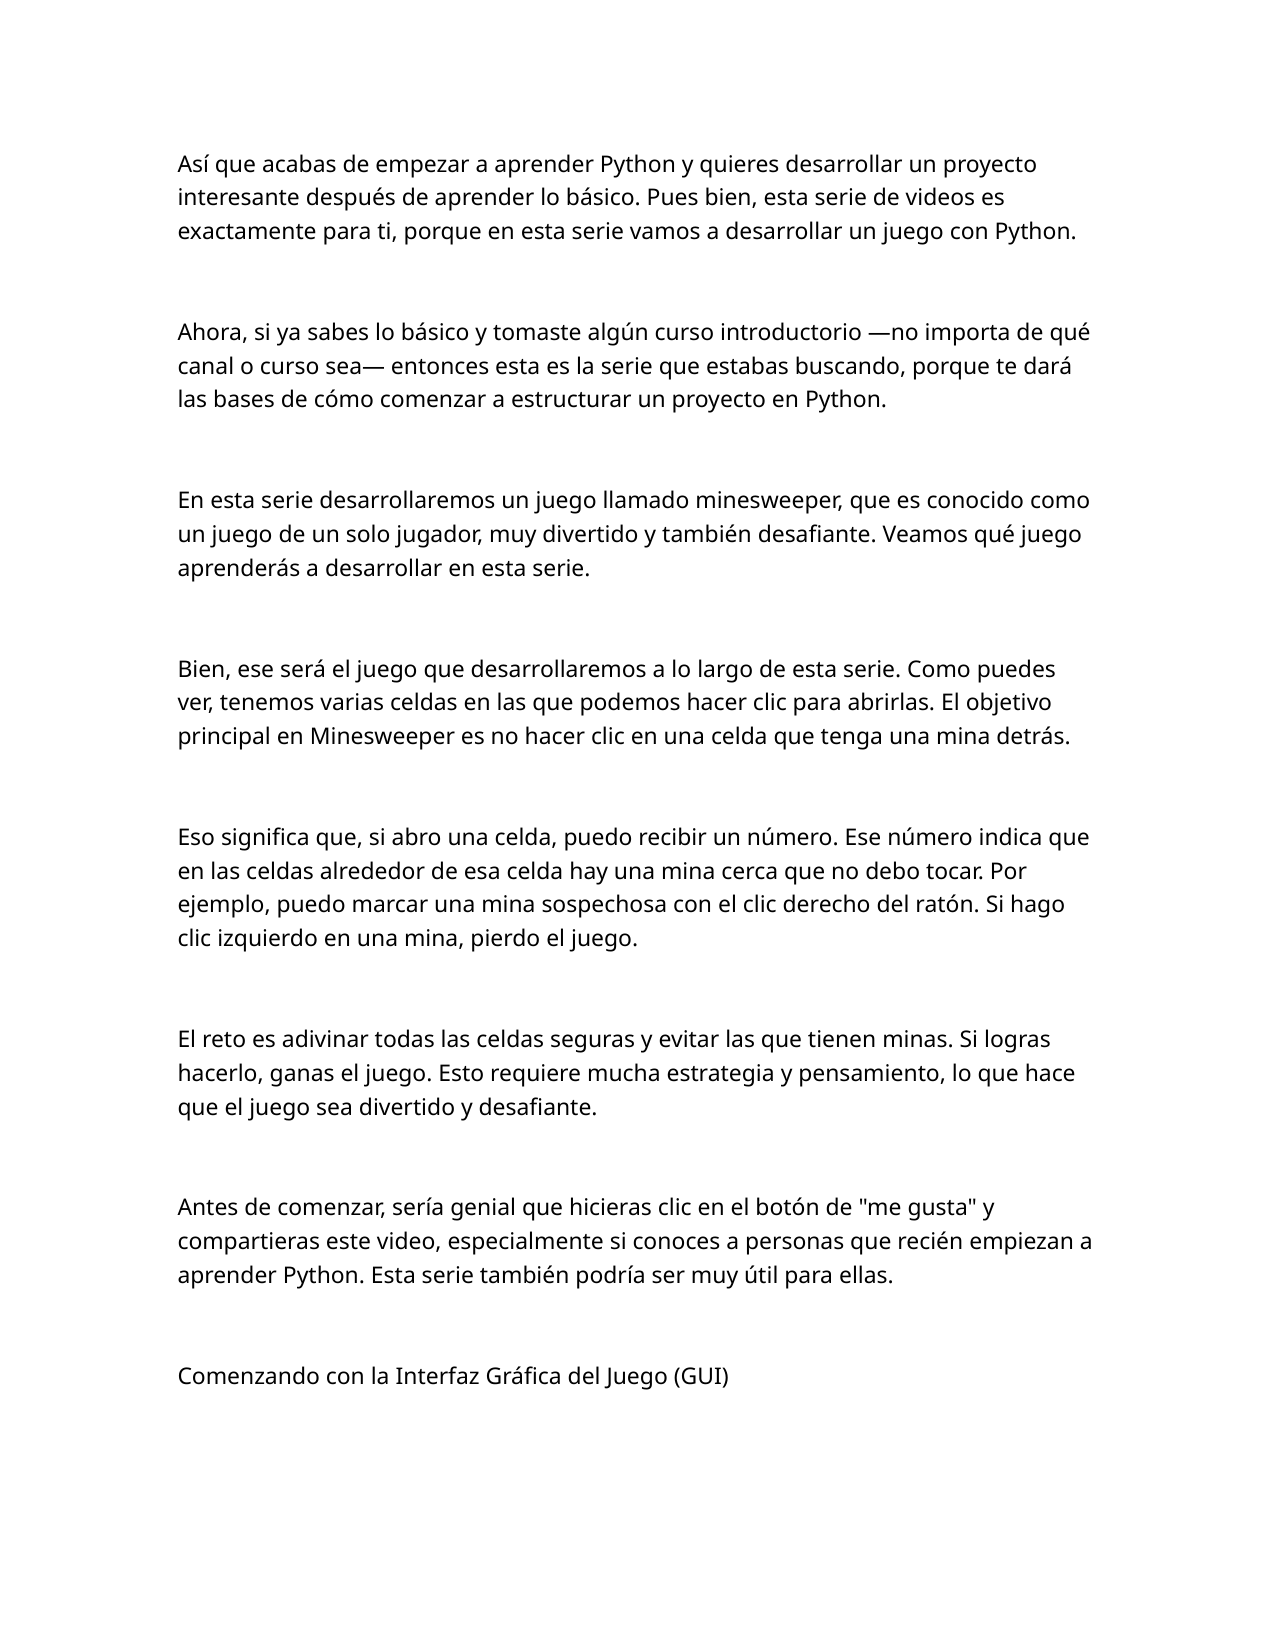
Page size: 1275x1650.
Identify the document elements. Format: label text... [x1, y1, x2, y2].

text Así que acabas de empezar a aprender Python y quieres desarrollar un proyecto interesante después de aprender lo básico. Pues bien, esta serie de videos es exactamente para ti, porque en esta serie vamos a desarrollar un juego con Python. [177, 148, 1098, 246]
text El reto es adivinar todas las celdas seguras y evitar las que tienen minas. Si logras hacerlo, ganas el juego. Esto requiere mucha estrategia y pensamiento, lo que hace que el juego sea divertido y desafiante. [177, 1023, 1098, 1122]
text Eso significa que, si abro una celda, puedo recibir un número. Ese número indica que en las celdas alrededor de esa celda hay una mina cerca que no debo tocar. Por ejemplo, puedo marcar una mina sospechosa con el clic derecho del ratón. Si hago clic izquierdo en una mina, pierdo el juego. [177, 821, 1098, 953]
text Ahora, si ya sabes lo básico y tomaste algún curso introductorio —no importa de qué canal o curso sea— entonces esta es la serie que estabas buscando, porque te dará las bases de cómo comenzar a estructurar un proyecto en Python. [177, 316, 1098, 415]
text Antes de comenzar, sería genial que hicieras clic en el botón de "me gusta" y compartieras este video, especialmente si conoces a personas que recién empiezan a aprender Python. Esta serie también podría ser muy útil para ellas. [177, 1191, 1098, 1290]
text Bien, ese será el juego que desarrollaremos a lo largo de esta serie. Como puedes ver, tenemos varias celdas en las que podemos hacer clic para abrirlas. El objetivo principal en Minesweeper es no hacer clic en una celda que tenga una mina detrás. [177, 653, 1098, 751]
text En esta serie desarrollaremos un juego llamado minesweeper, que es conocido como un juego de un solo jugador, muy divertido y también desafiante. Veamos qué juego aprenderás a desarrollar en esta serie. [177, 484, 1098, 583]
text Comenzando con la Interfaz Gráfica del Juego (GUI) [177, 1360, 1098, 1391]
